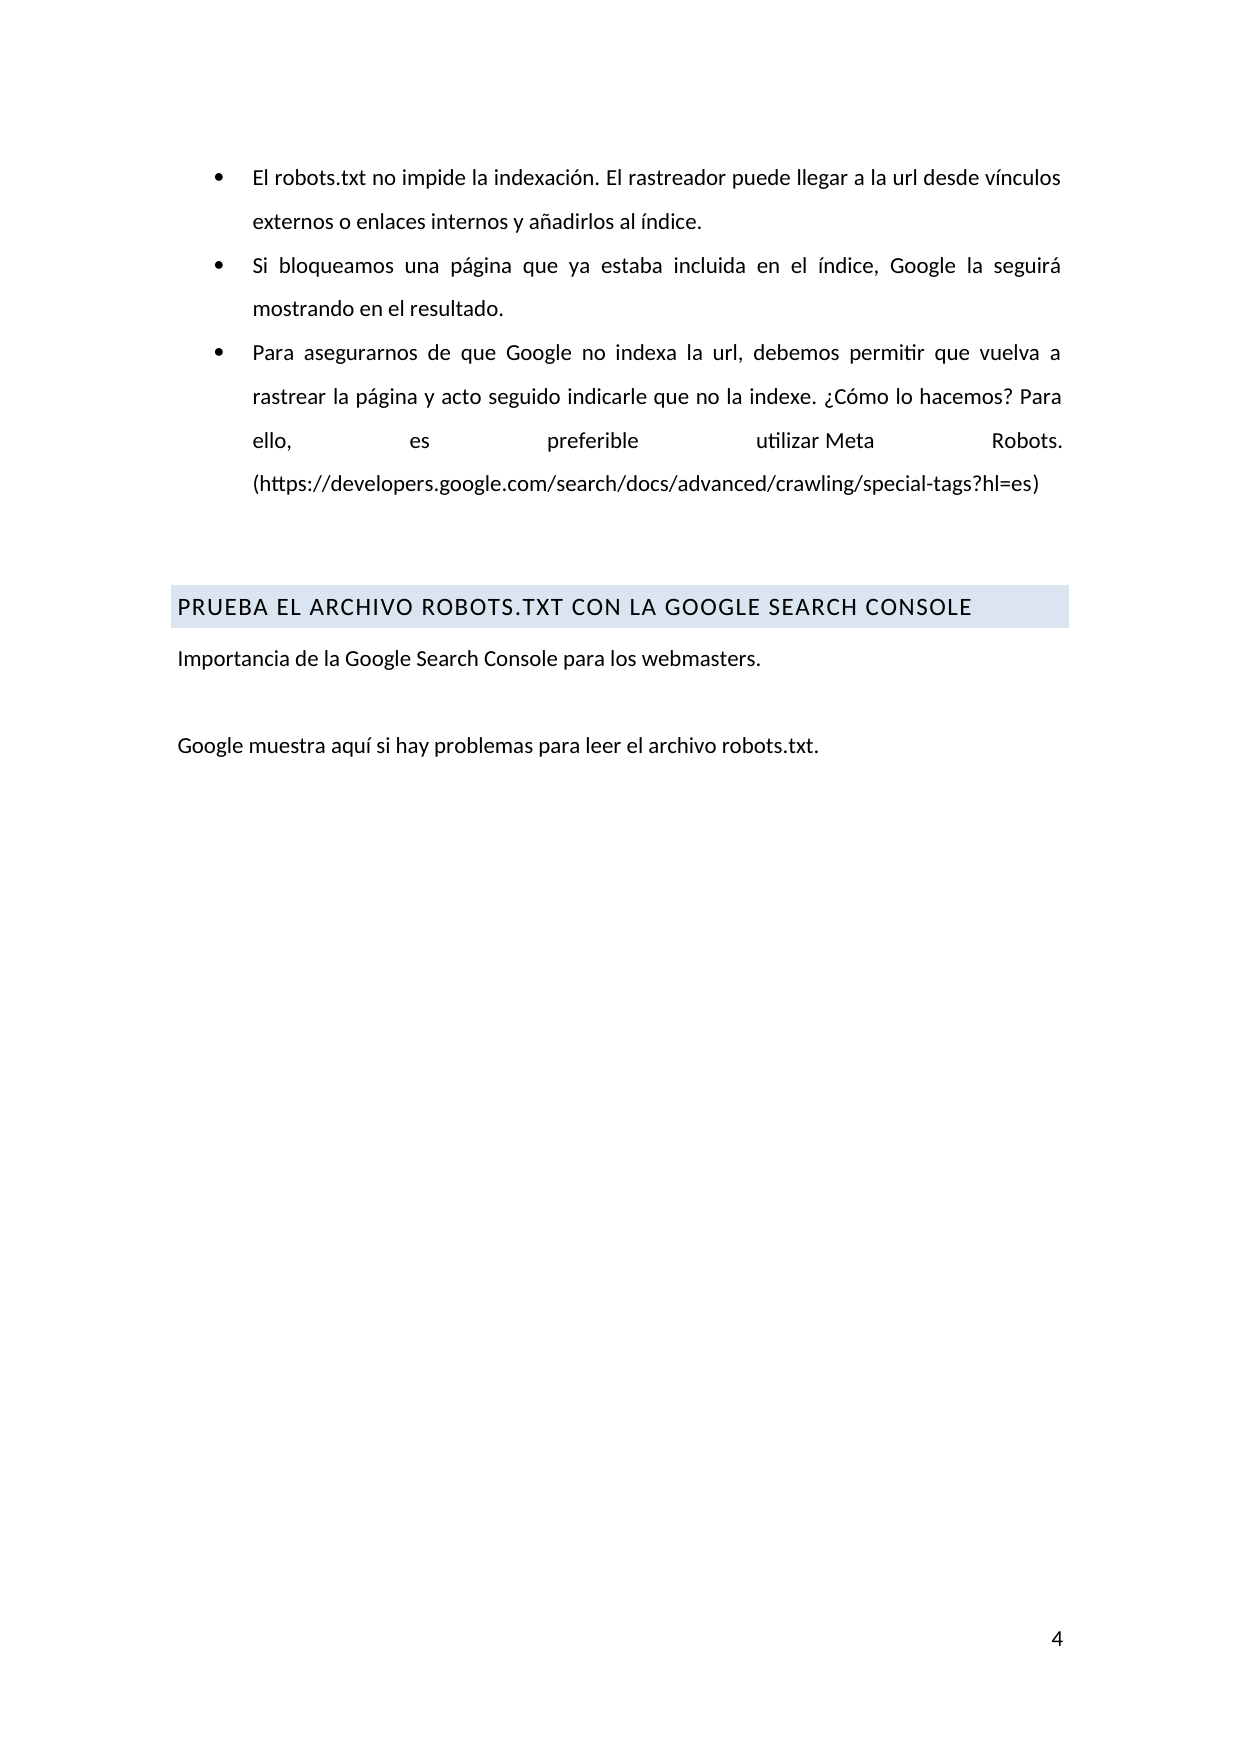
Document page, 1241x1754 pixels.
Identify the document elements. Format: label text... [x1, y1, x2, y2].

list Si bloqueamos una página que ya estaba incluida en el índice, Google la seguirá mostrando en el resultado. [215, 235, 1063, 323]
list Para asegurarnos de que Google no indexa la url, debemos permitir que vuelva a rastrear la página y acto seguido indicarle que no la indexe. ¿Cómo lo hacemos? Para ello, es preferible utilizar Meta Robots. (https://developers.google.com/search/docs/advanced/crawling/special-tags?hl=es) [215, 323, 1063, 498]
subtitle Prueba el archivo robots.txt con la Google Search Console [177, 591, 1063, 622]
text Google muestra aquí si hay problemas para leer el archivo robots.txt. [177, 716, 1063, 759]
list El robots.txt no impide la indexación. El rastreador puede llegar a la url desde vínculos externos o enlaces internos y añadirlos al índice. [215, 148, 1063, 235]
text Importancia de la Google Search Console para los webmasters. [177, 628, 1063, 672]
